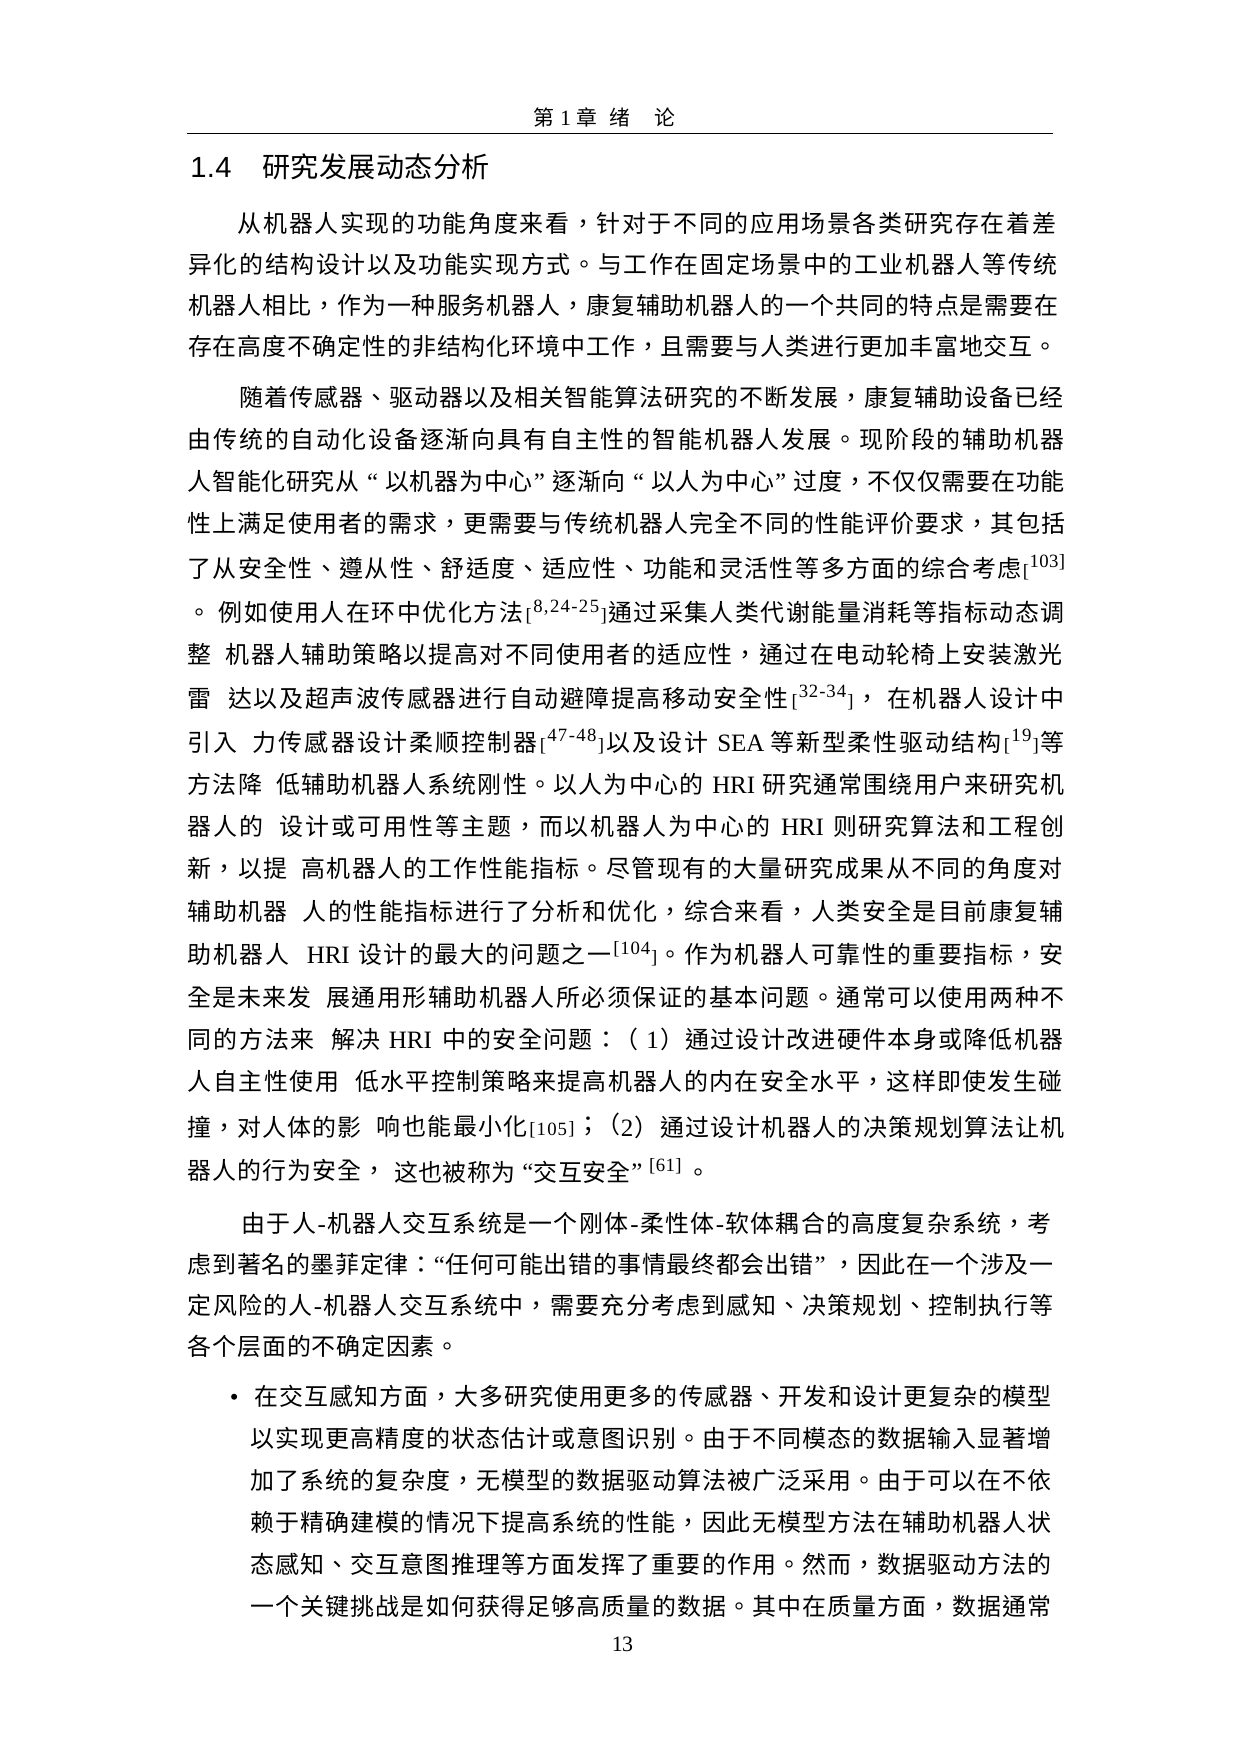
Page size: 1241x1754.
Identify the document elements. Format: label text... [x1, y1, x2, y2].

text • 在交互感知方面，大多研究使用更多的传感器、开发和设计更复杂的模型 以实现更高精度的状态估计或意图识别。由于不同模态的数据输入显著增 加了系统的复杂度，无模型的数据驱动算法被广泛采用。由于可以在不依 赖于精确建模的情况下提高系统的性能，因此无模型方法在辅助机器人状 态感知、交互意图推理等方面发挥了重要的作用。然而，数据驱动方法的 一个关键挑战是如何获得足够高质量的数据。其中在质量方面，数据通常 [229, 1380, 1053, 1622]
text 由于人-机器人交互系统是一个刚体-柔性体-软体耦合的高度复杂系统，考 虑到著名的墨菲定律：“任何可能出错的事情最终都会出错” ，因此在一个涉及一 定风险的人-机器人交互系统中，需要充分考虑到感知、决策规划、控制执行等 各个层面的不确定因素。 [188, 1207, 1053, 1363]
text 从机器人实现的功能角度来看，针对于不同的应用场景各类研究存在着差 异化的结构设计以及功能实现方式。与工作在固定场景中的工业机器人等传统 机器人相比，作为一种服务机器人，康复辅助机器人的一个共同的特点是需要在 存在高度不确定性的非结构化环境中工作，且需要与人类进行更加丰富地交互。 [188, 207, 1058, 363]
text 随着传感器、驱动器以及相关智能算法研究的不断发展，康复辅助设备已经 由传统的自动化设备逐渐向具有自主性的智能机器人发展。现阶段的辅助机器 人智能化研究从 “ 以机器为中心” 逐渐向 “ 以人为中心” 过度，不仅仅需要在功能 性上满足使用者的需求，更需要与传统机器人完全不同的性能评价要求，其包括 了从安全性、遵从性、舒适度、适应性、功能和灵活性等多方面的综合考虑[103] 。 例如使用人在环中优化方法[8,24-25]通过采集人类代谢能量消耗等指标动态调整 机器人辅助策略以提高对不同使用者的适应性，通过在电动轮椅上安装激光雷 达以及超声波传感器进行自动避障提高移动安全性[32-34]， 在机器人设计中引入 力传感器设计柔顺控制器[47-48]以及设计 SEA等新型柔性驱动结构[19]等方法降 低辅助机器人系统刚性。以人为中心的 HRI 研究通常围绕用户来研究机器人的 设计或可用性等主题，而以机器人为中心的 HRI 则研究算法和工程创新，以提 高机器人的工作性能指标。尽管现有的大量研究成果从不同的角度对辅助机器 人的性能指标进行了分析和优化，综合来看，人类安全是目前康复辅助机器人 HRI 设计的最大的问题之一[104]。作为机器人可靠性的重要指标，安全是未来发 展通用形辅助机器人所必须保证的基本问题。通常可以使用两种不同的方法来 解决 HRI 中的安全问题：（ 1）通过设计改进硬件本身或降低机器人自主性使用 低水平控制策略来提高机器人的内在安全水平，这样即使发生碰撞，对人体的影 响也能最小化[105]；（2）通过设计机器人的决策规划算法让机器人的行为安全， 这也被称为 “交互安全” [61] 。 [187, 380, 1065, 1188]
text 1.4 研究发展动态分析 [190, 150, 1065, 184]
